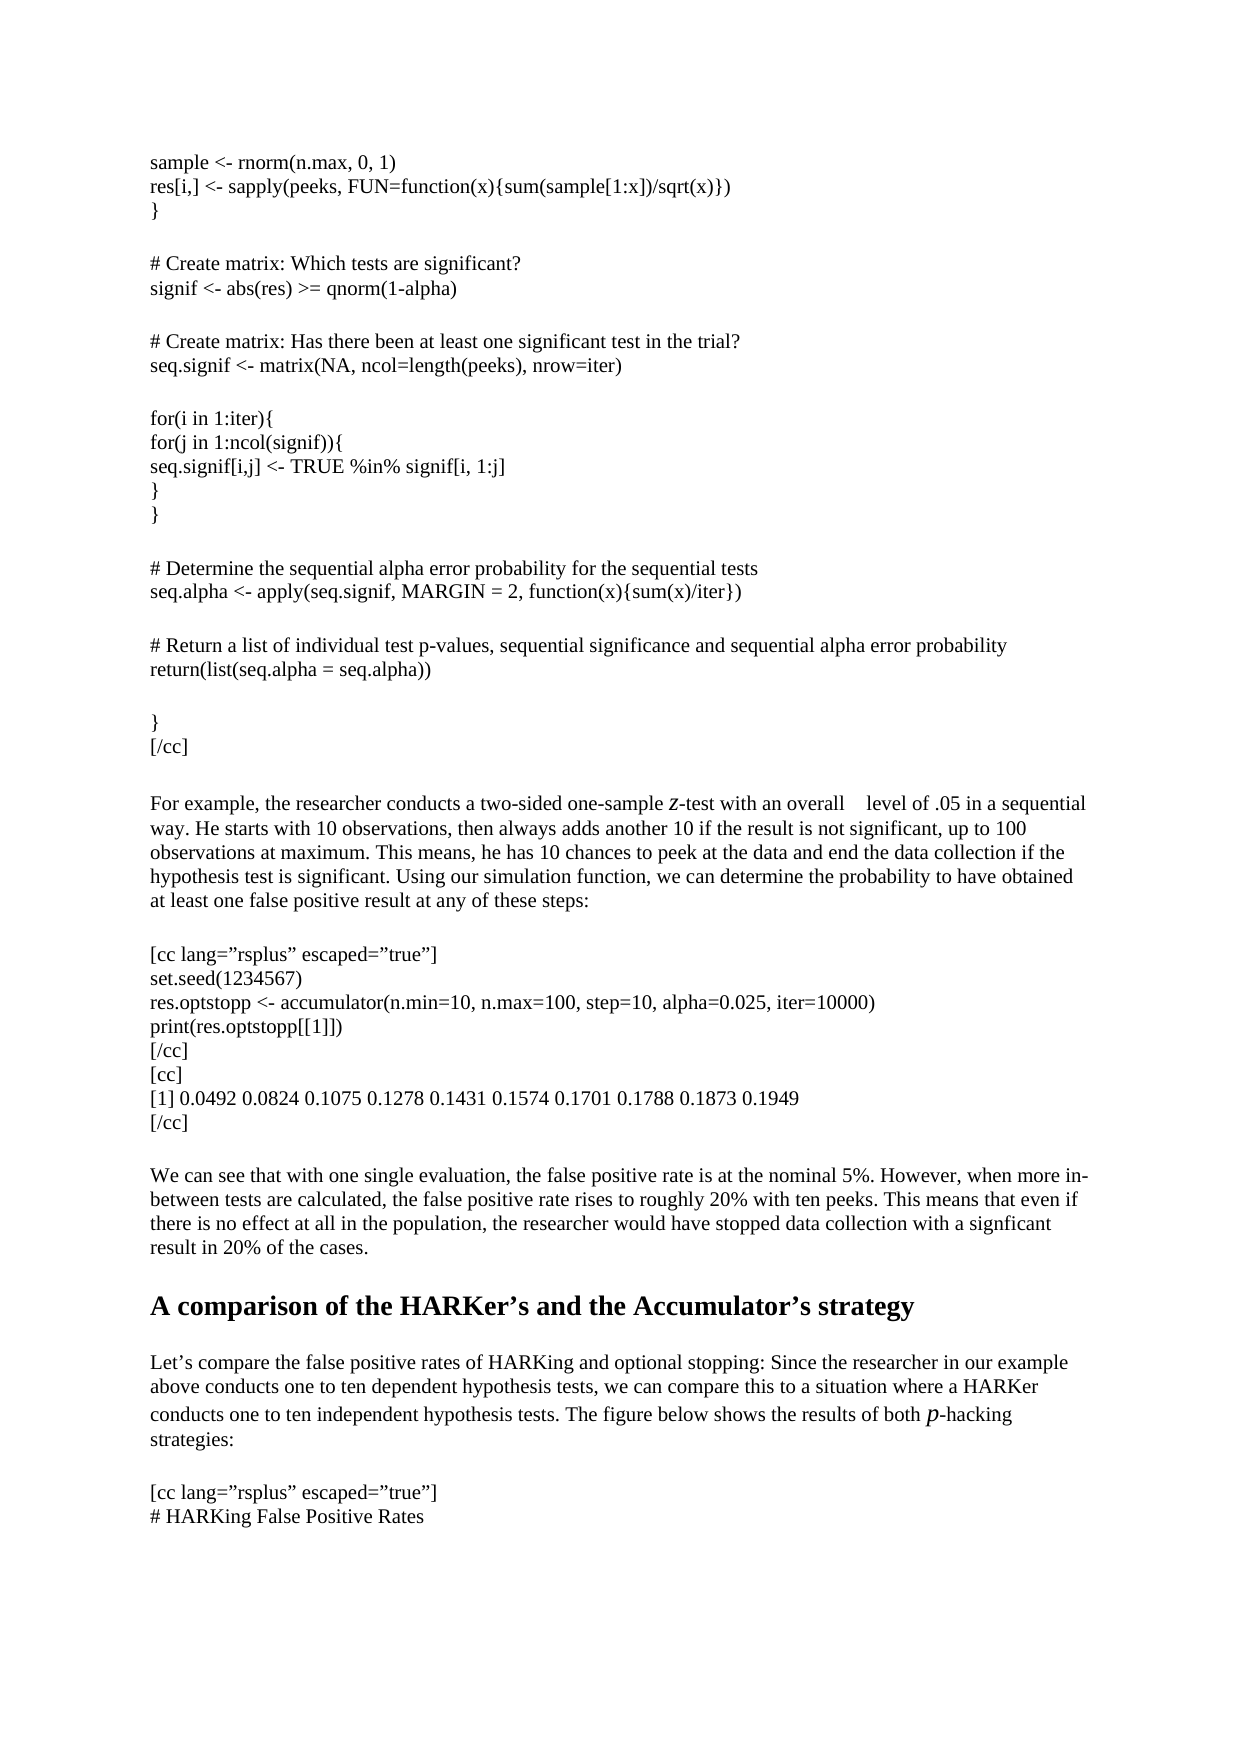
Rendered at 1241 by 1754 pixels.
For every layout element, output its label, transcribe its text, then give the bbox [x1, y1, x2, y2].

text We can see that with one single evaluation, the false positive rate is at the nominal 5%. However, when more in-between tests are calculated, the false positive rate rises to roughly 20% with ten peeks. This means that even if there is no effect at all in the population, the researcher would have stopped data collection with a signficant result in 20% of the cases. [150, 1163, 1090, 1259]
text [cc lang=”rsplus” escaped=”true”] set.seed(1234567) res.optstopp <- accumulator(n.min=10, n.max=100, step=10, alpha=0.025, iter=10000) print(res.optstopp[[1]]) [/cc] [cc] [1] 0.0492 0.0824 0.1075 0.1278 0.1431 0.1574 0.1701 0.1788 0.1873 0.1949 [/cc] [150, 941, 1090, 1134]
text for(i in 1:iter){ for(j in 1:ncol(signif)){ seq.signif[i,j] <- TRUE %in% signif[i, 1:j] } } [150, 406, 1090, 526]
text A comparison of the HARKer’s and the Accumulator’s strategy [150, 1288, 1090, 1321]
text For example, the researcher conducts a two-sided one-sample z-test with an overall level of .05 in a sequential way. He starts with 10 observations, then always adds another 10 if the result is not significant, up to 100 observations at maximum. This means, he has 10 chances to peek at the data and end the data collection if the hypothesis test is significant. Using our simulation function, we can determine the probability to have obtained at least one false positive result at any of these steps: [150, 787, 1090, 912]
text # Create matrix: Which tests are significant? signif <- abs(res) >= qnorm(1-alpha) [150, 251, 1090, 299]
text } [/cc] [150, 710, 1090, 758]
text # Return a list of individual test p-values, sequential significance and sequential alpha error probability return(list(seq.alpha = seq.alpha)) [150, 633, 1090, 681]
text # Determine the sequential alpha error probability for the sequential tests seq.alpha <- apply(seq.signif, MARGIN = 2, function(x){sum(x)/iter}) [150, 555, 1090, 603]
text # Create matrix: Has there been at least one significant test in the trial? seq.signif <- matrix(NA, ncol=length(peeks), nrow=iter) [150, 329, 1090, 377]
text Let’s compare the false positive rates of HARKing and optional stopping: Since the researcher in our example above conducts one to ten dependent hypothesis tests, we can compare this to a situation where a HARKer conducts one to ten independent hypothesis tests. The figure below shows the results of both p-hacking strategies: [150, 1350, 1090, 1451]
text [cc lang=”rsplus” escaped=”true”] # HARKing False Positive Rates [150, 1480, 1090, 1528]
